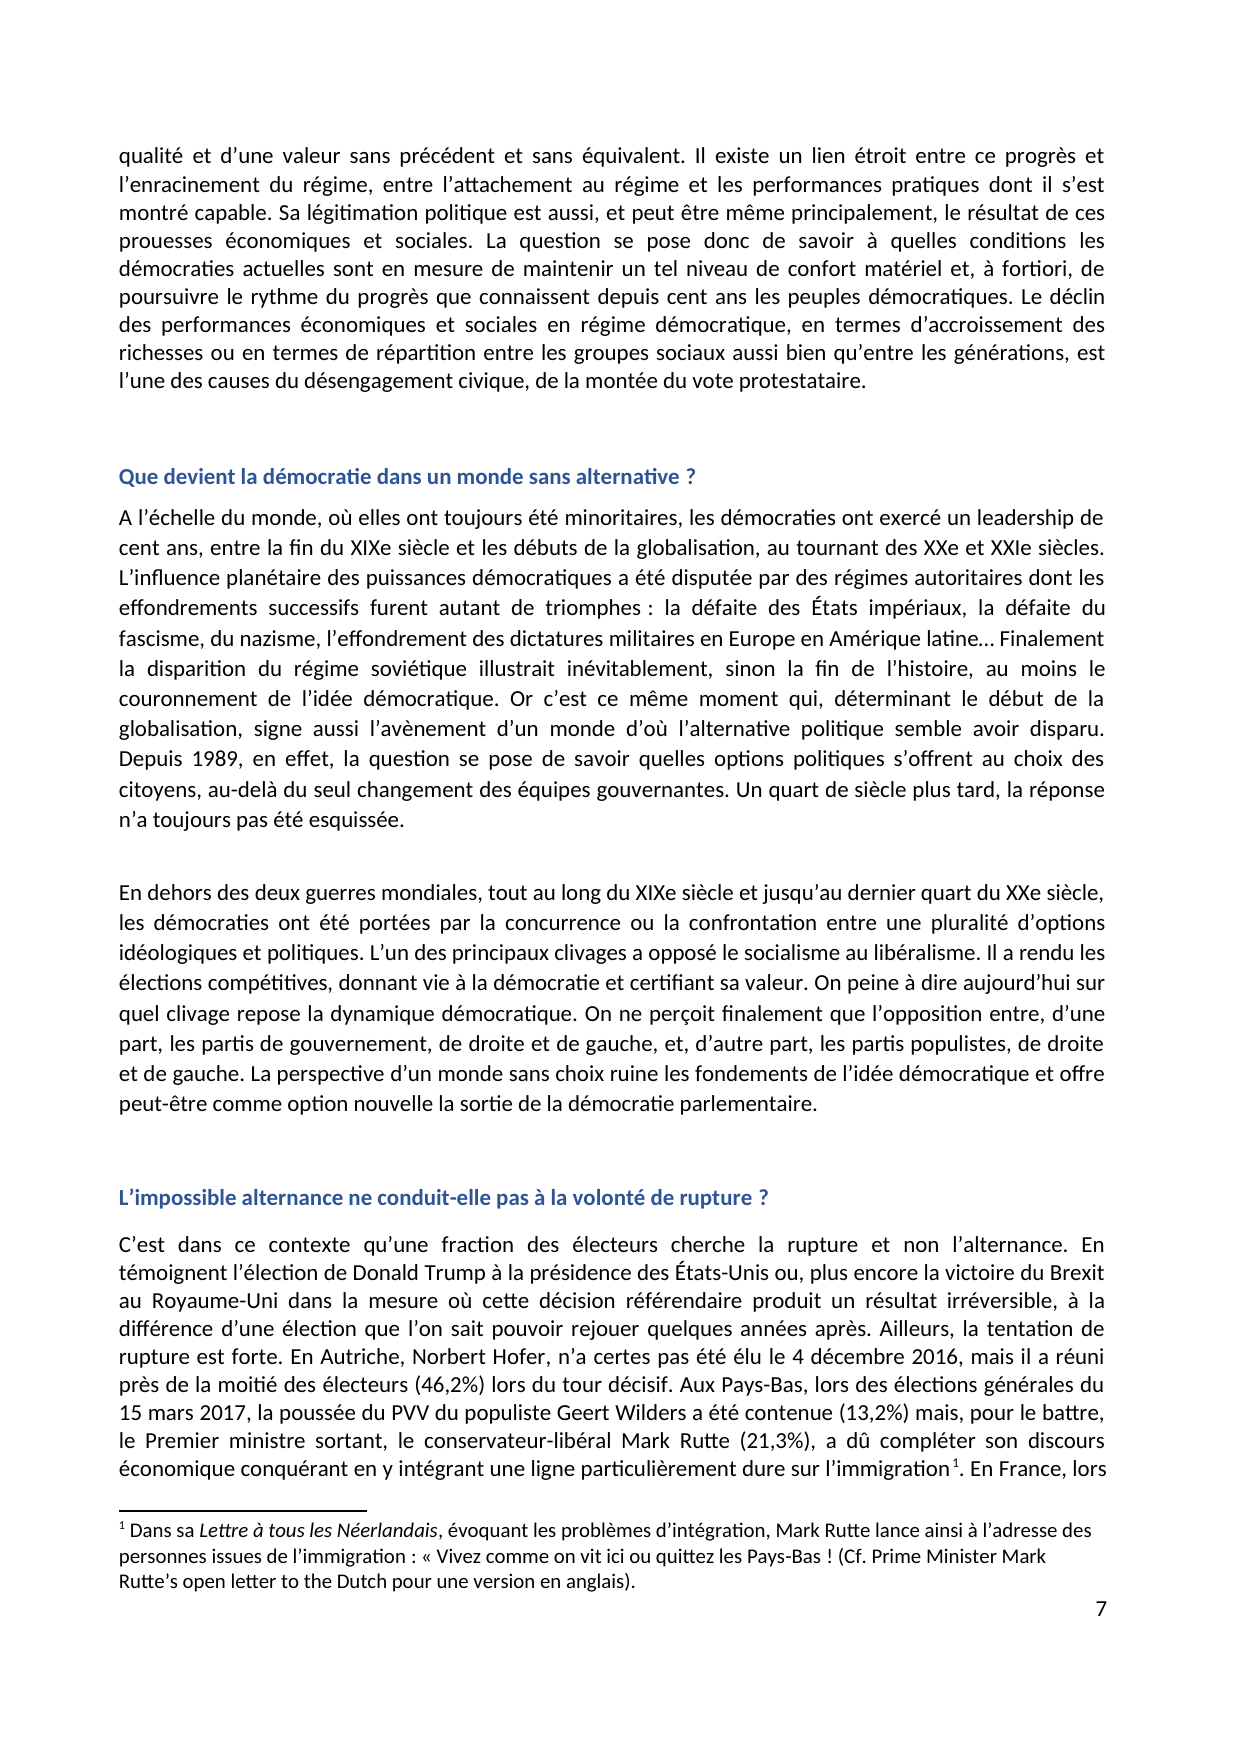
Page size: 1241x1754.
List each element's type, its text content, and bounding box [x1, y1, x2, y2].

text En dehors des deux guerres mondiales, tout au long du XIXe siècle et jusqu’au dernier quart du XXe siècle, les démocraties ont été portées par la concurrence ou la confrontation entre une pluralité d’options idéologiques et politiques. L’un des principaux clivages a opposé le socialisme au libéralisme. Il a rendu les élections compétitives, donnant vie à la démocratie et certifiant sa valeur. On peine à dire aujourd’hui sur quel clivage repose la dynamique démocratique. On ne perçoit finalement que l’opposition entre, d’une part, les partis de gouvernement, de droite et de gauche, et, d’autre part, les partis populistes, de droite et de gauche. La perspective d’un monde sans choix ruine les fondements de l’idée démocratique et offre peut-être comme option nouvelle la sortie de la démocratie parlementaire. [119, 878, 1107, 1117]
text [119, 1230, 1107, 1482]
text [119, 142, 1107, 394]
text Que devient la démocratie dans un monde sans alternative ? [119, 462, 1107, 490]
text L’impossible alternance ne conduit-elle pas à la volonté de rupture ? [119, 1183, 1107, 1211]
text A l’échelle du monde, où elles ont toujours été minoritaires, les démocraties ont exercé un leadership de cent ans, entre la fin du XIXe siècle et les débuts de la globalisation, au tournant des XXe et XXIe siècles. L’influence planétaire des puissances démocratiques a été disputée par des régimes autoritaires dont les effondrements successifs furent autant de triomphes : la défaite des États impériaux, la défaite du fascisme, du nazisme, l’effondrement des dictatures militaires en Europe en Amérique latine… Finalement la disparition du régime soviétique illustrait inévitablement, sinon la fin de l’histoire, au moins le couronnement de l’idée démocratique. Or c’est ce même moment qui, déterminant le début de la globalisation, signe aussi l’avènement d’un monde d’où l’alternative politique semble avoir disparu. Depuis 1989, en effet, la question se pose de savoir quelles options politiques s’offrent au choix des citoyens, au-delà du seul changement des équipes gouvernantes. Un quart de siècle plus tard, la réponse n’a toujours pas été esquissée. [119, 503, 1107, 833]
